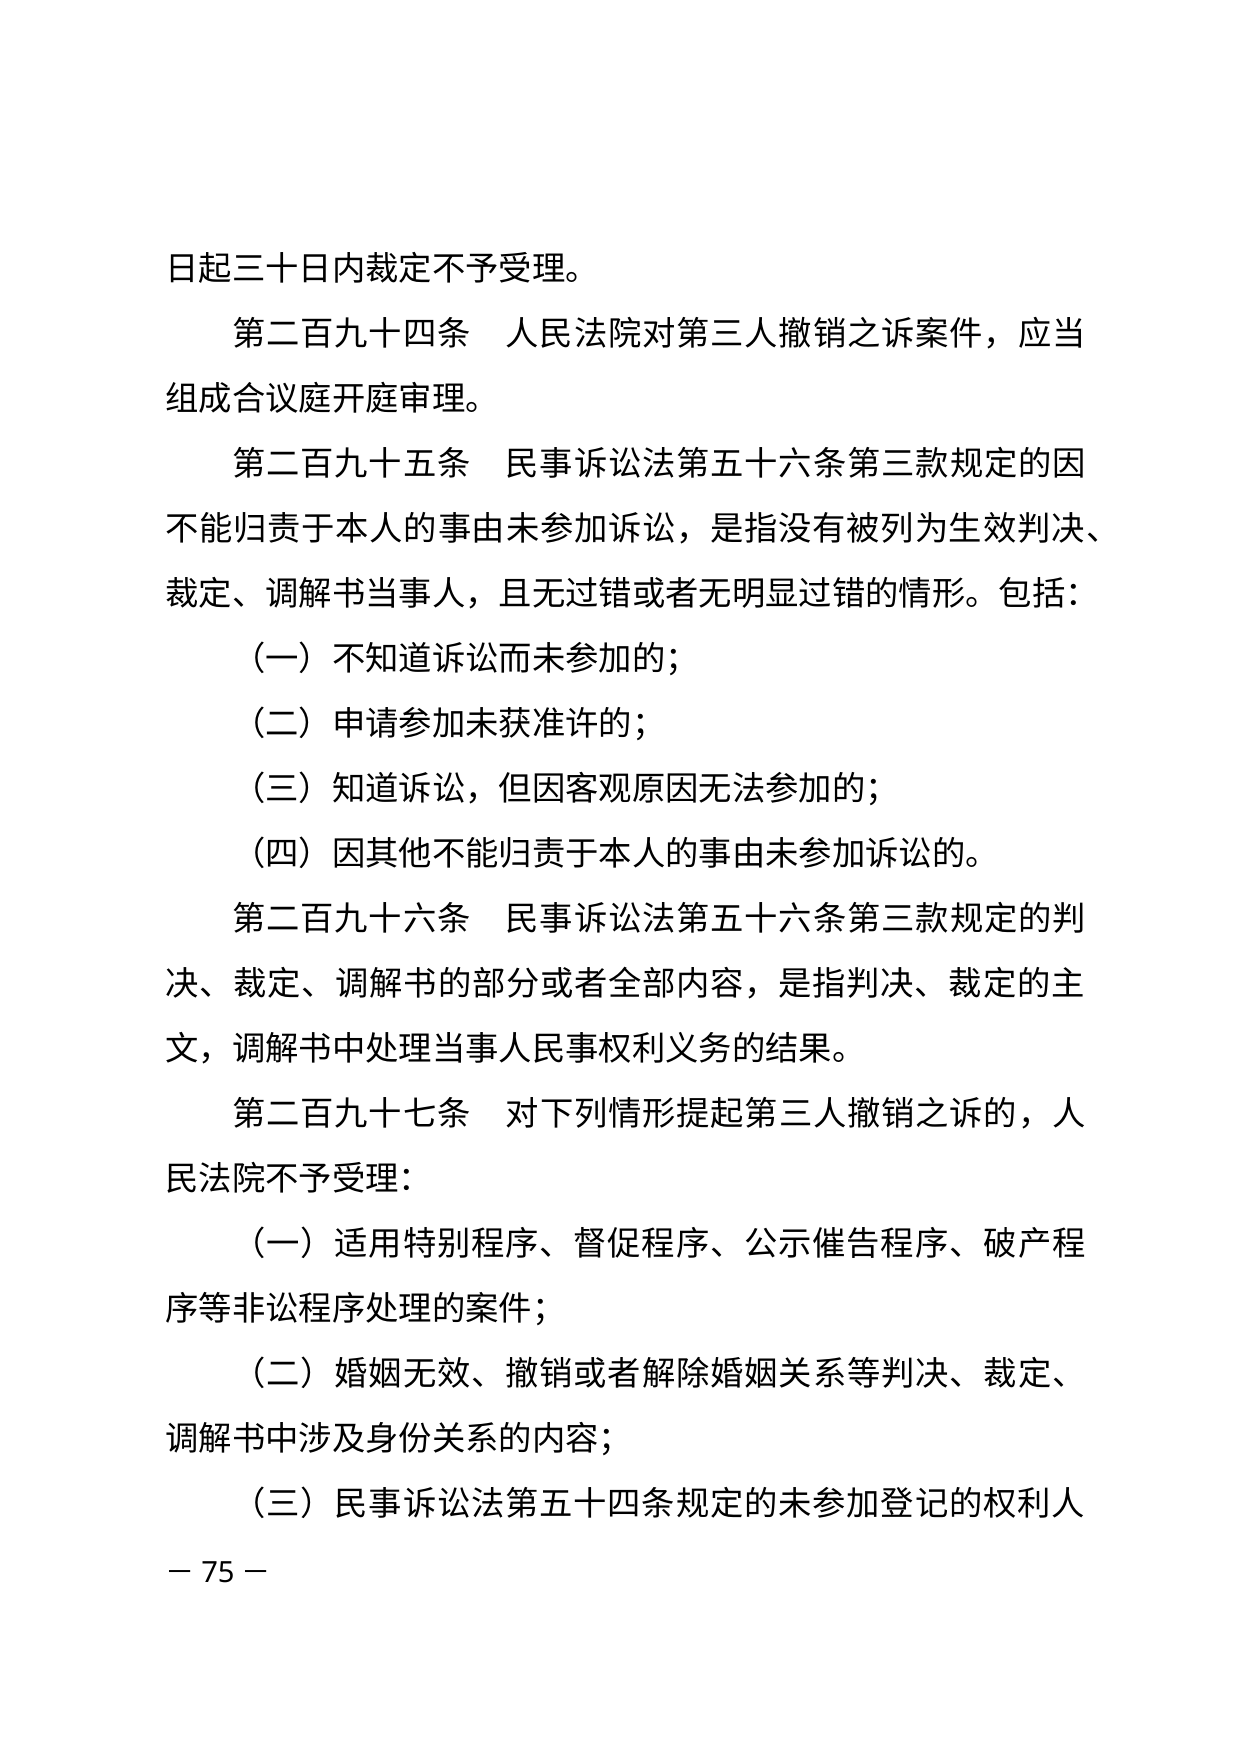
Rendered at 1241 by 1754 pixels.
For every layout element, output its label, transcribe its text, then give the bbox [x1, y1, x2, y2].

text （二）婚姻无效、撤销或者解除婚姻关系等判决、裁定、调解书中涉及身份关系的内容； [165, 1338, 1087, 1468]
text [165, 233, 1087, 298]
text （三）知道诉讼，但因客观原因无法参加的； [165, 753, 1087, 818]
text （四）因其他不能归责于本人的事由未参加诉讼的。 [165, 818, 1087, 883]
text （一）适用特别程序、督促程序、公示催告程序、破产程序等非讼程序处理的案件； [165, 1208, 1087, 1338]
text 第二百九十七条 对下列情形提起第三人撤销之诉的，人民法院不予受理： [165, 1078, 1087, 1208]
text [165, 1468, 1087, 1533]
text （一）不知道诉讼而未参加的； [165, 623, 1087, 688]
text （二）申请参加未获准许的； [165, 688, 1087, 753]
text 第二百九十六条 民事诉讼法第五十六条第三款规定的判决、裁定、调解书的部分或者全部内容，是指判决、裁定的主文，调解书中处理当事人民事权利义务的结果。 [165, 883, 1087, 1078]
text 第二百九十五条 民事诉讼法第五十六条第三款规定的因不能归责于本人的事由未参加诉讼，是指没有被列为生效判决、裁定、调解书当事人，且无过错或者无明显过错的情形。包括： [165, 428, 1087, 623]
text 第二百九十四条 人民法院对第三人撤销之诉案件，应当组成合议庭开庭审理。 [165, 298, 1087, 428]
